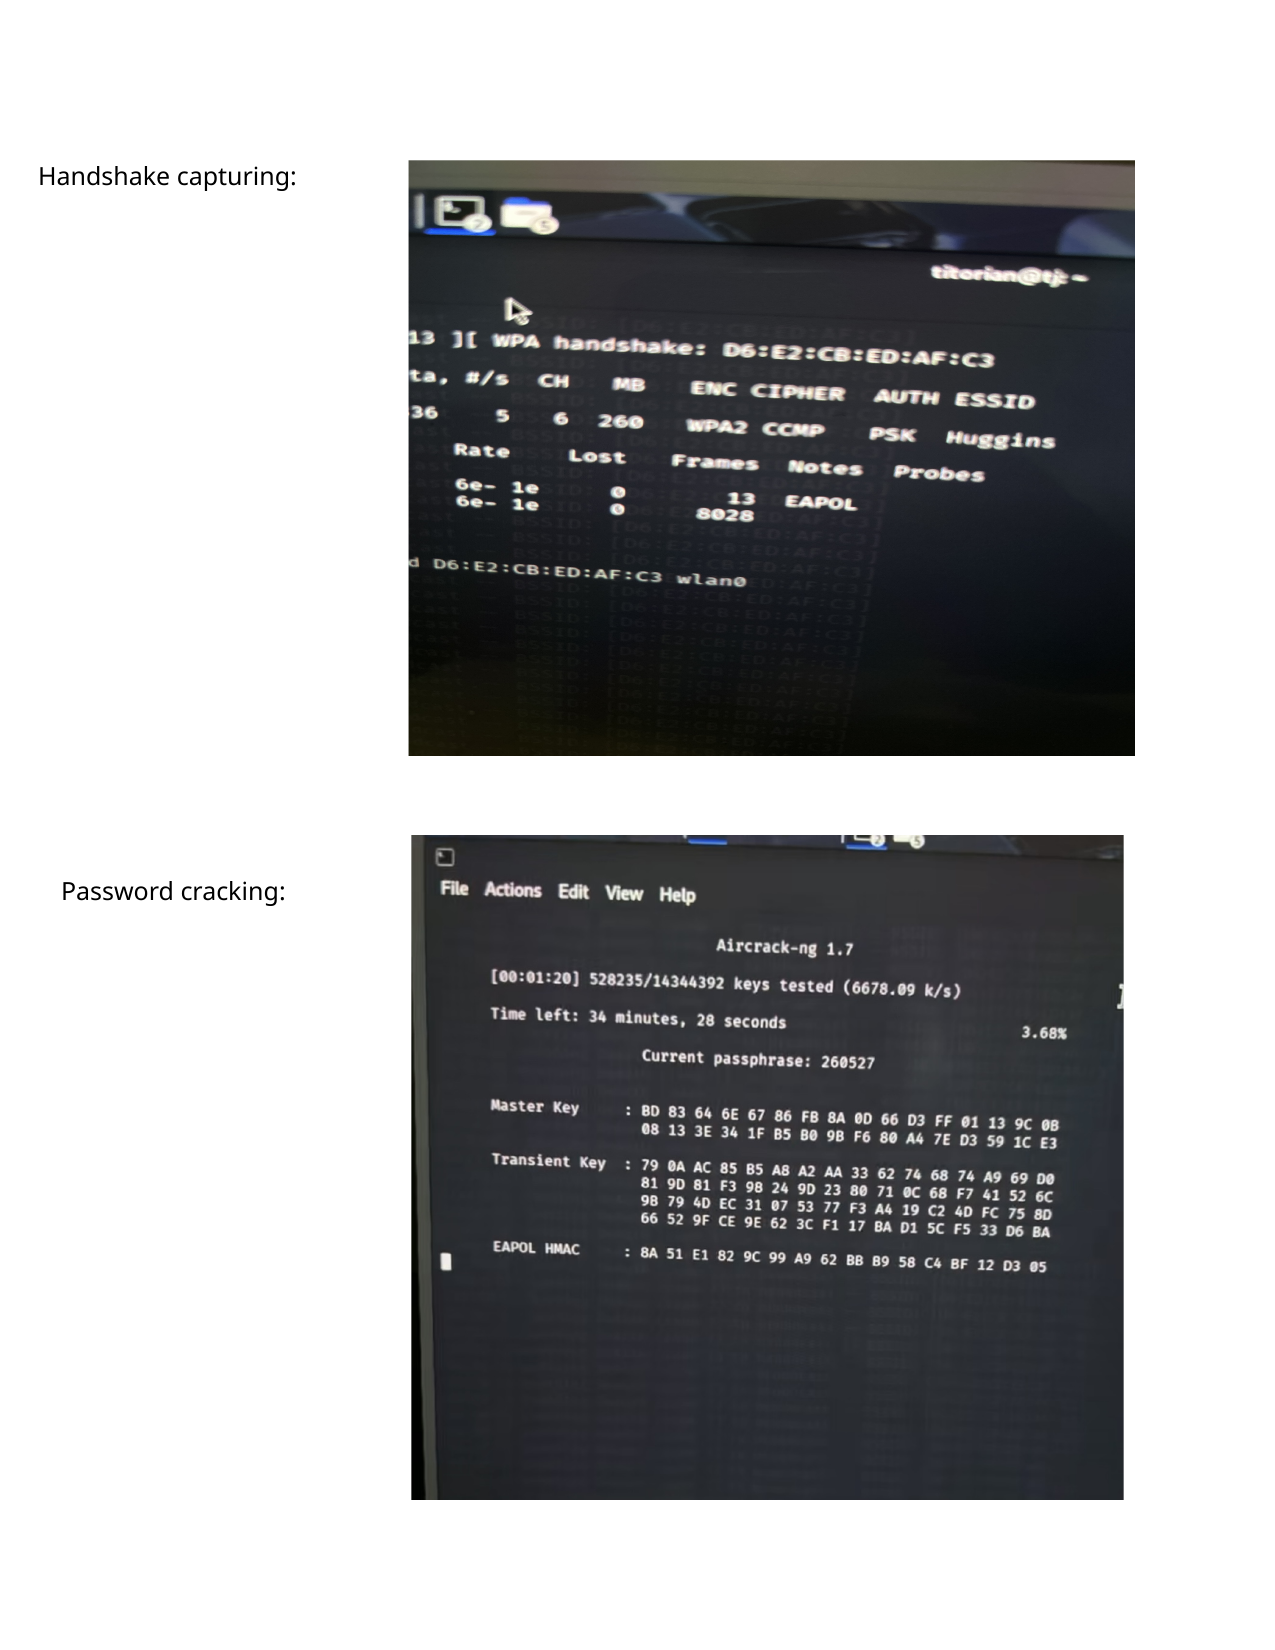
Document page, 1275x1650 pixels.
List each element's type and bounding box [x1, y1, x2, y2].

picture [409, 161, 1135, 755]
picture [411, 835, 1124, 1500]
